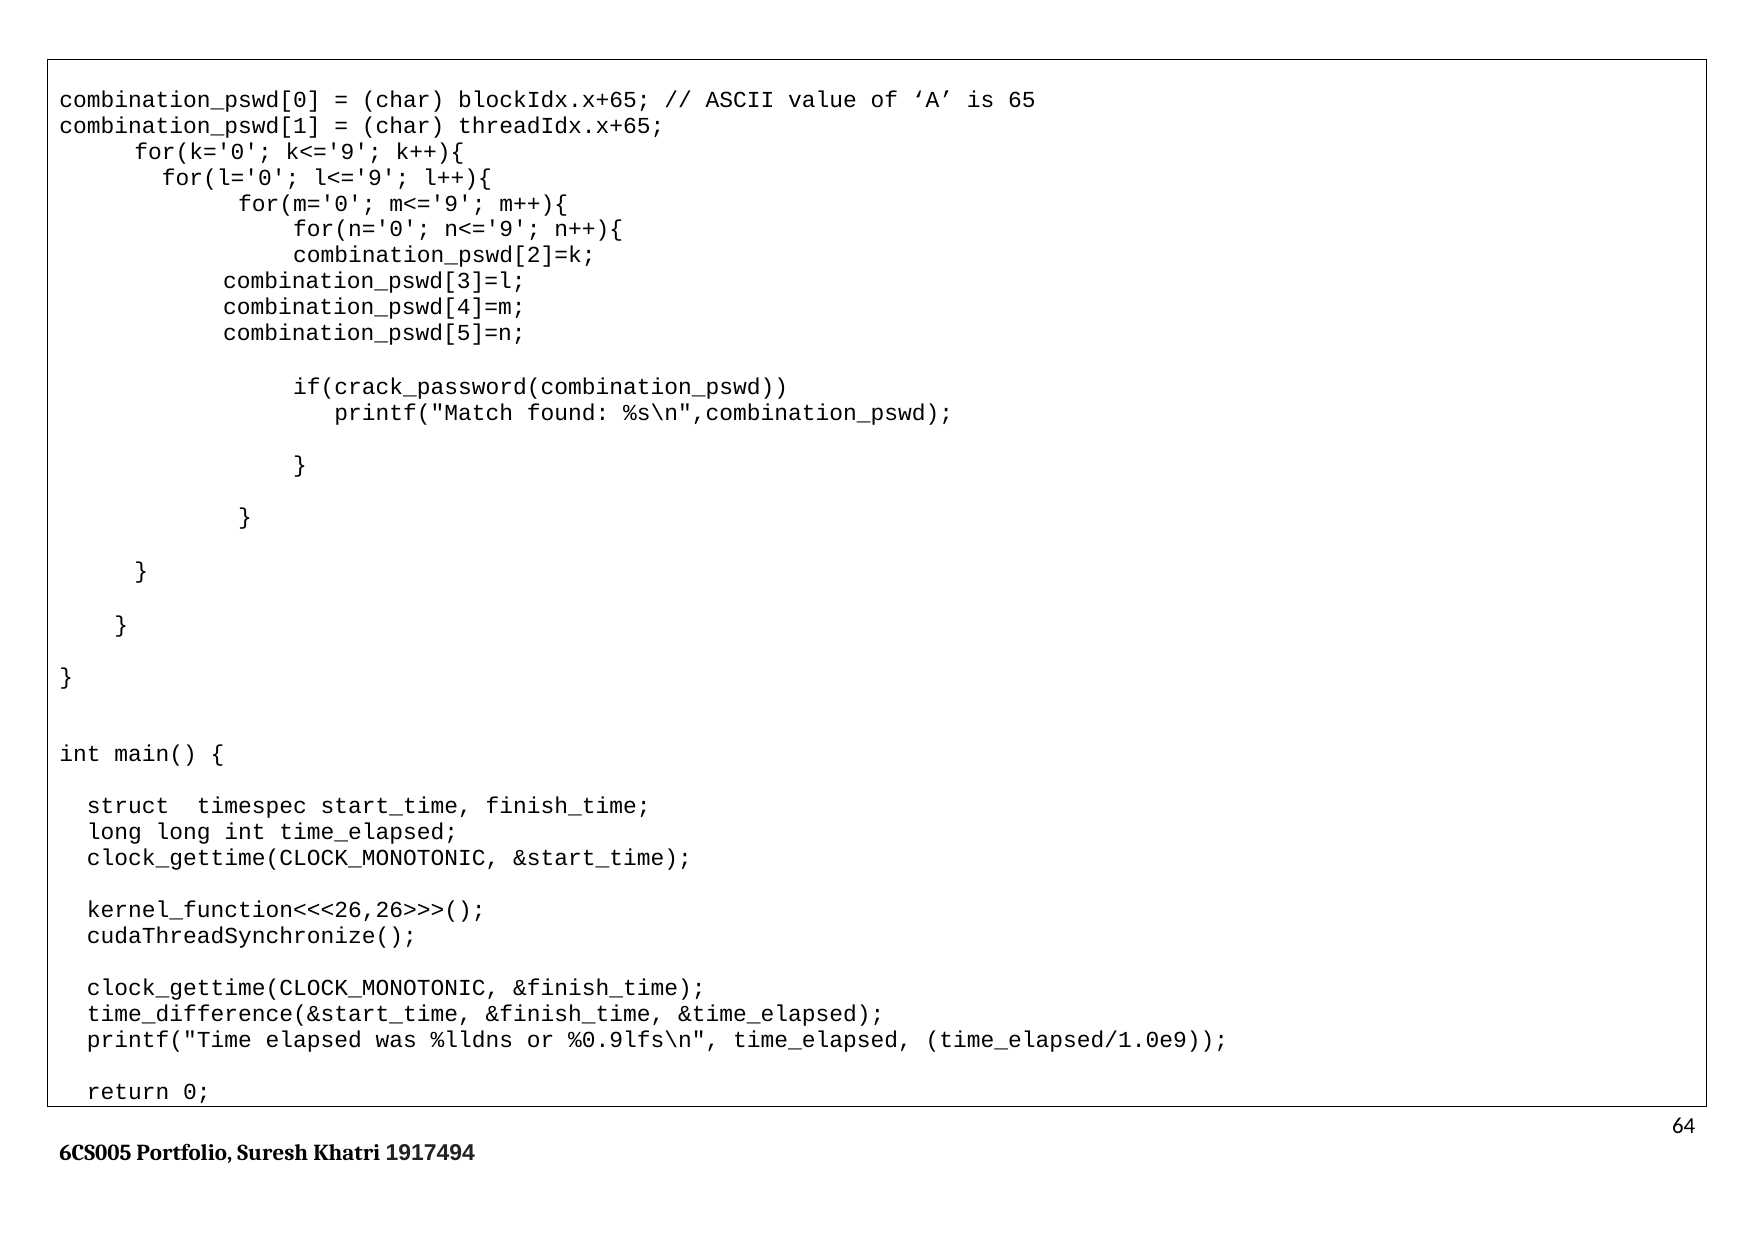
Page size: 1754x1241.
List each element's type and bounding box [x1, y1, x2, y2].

table_header [48, 60, 1706, 1106]
